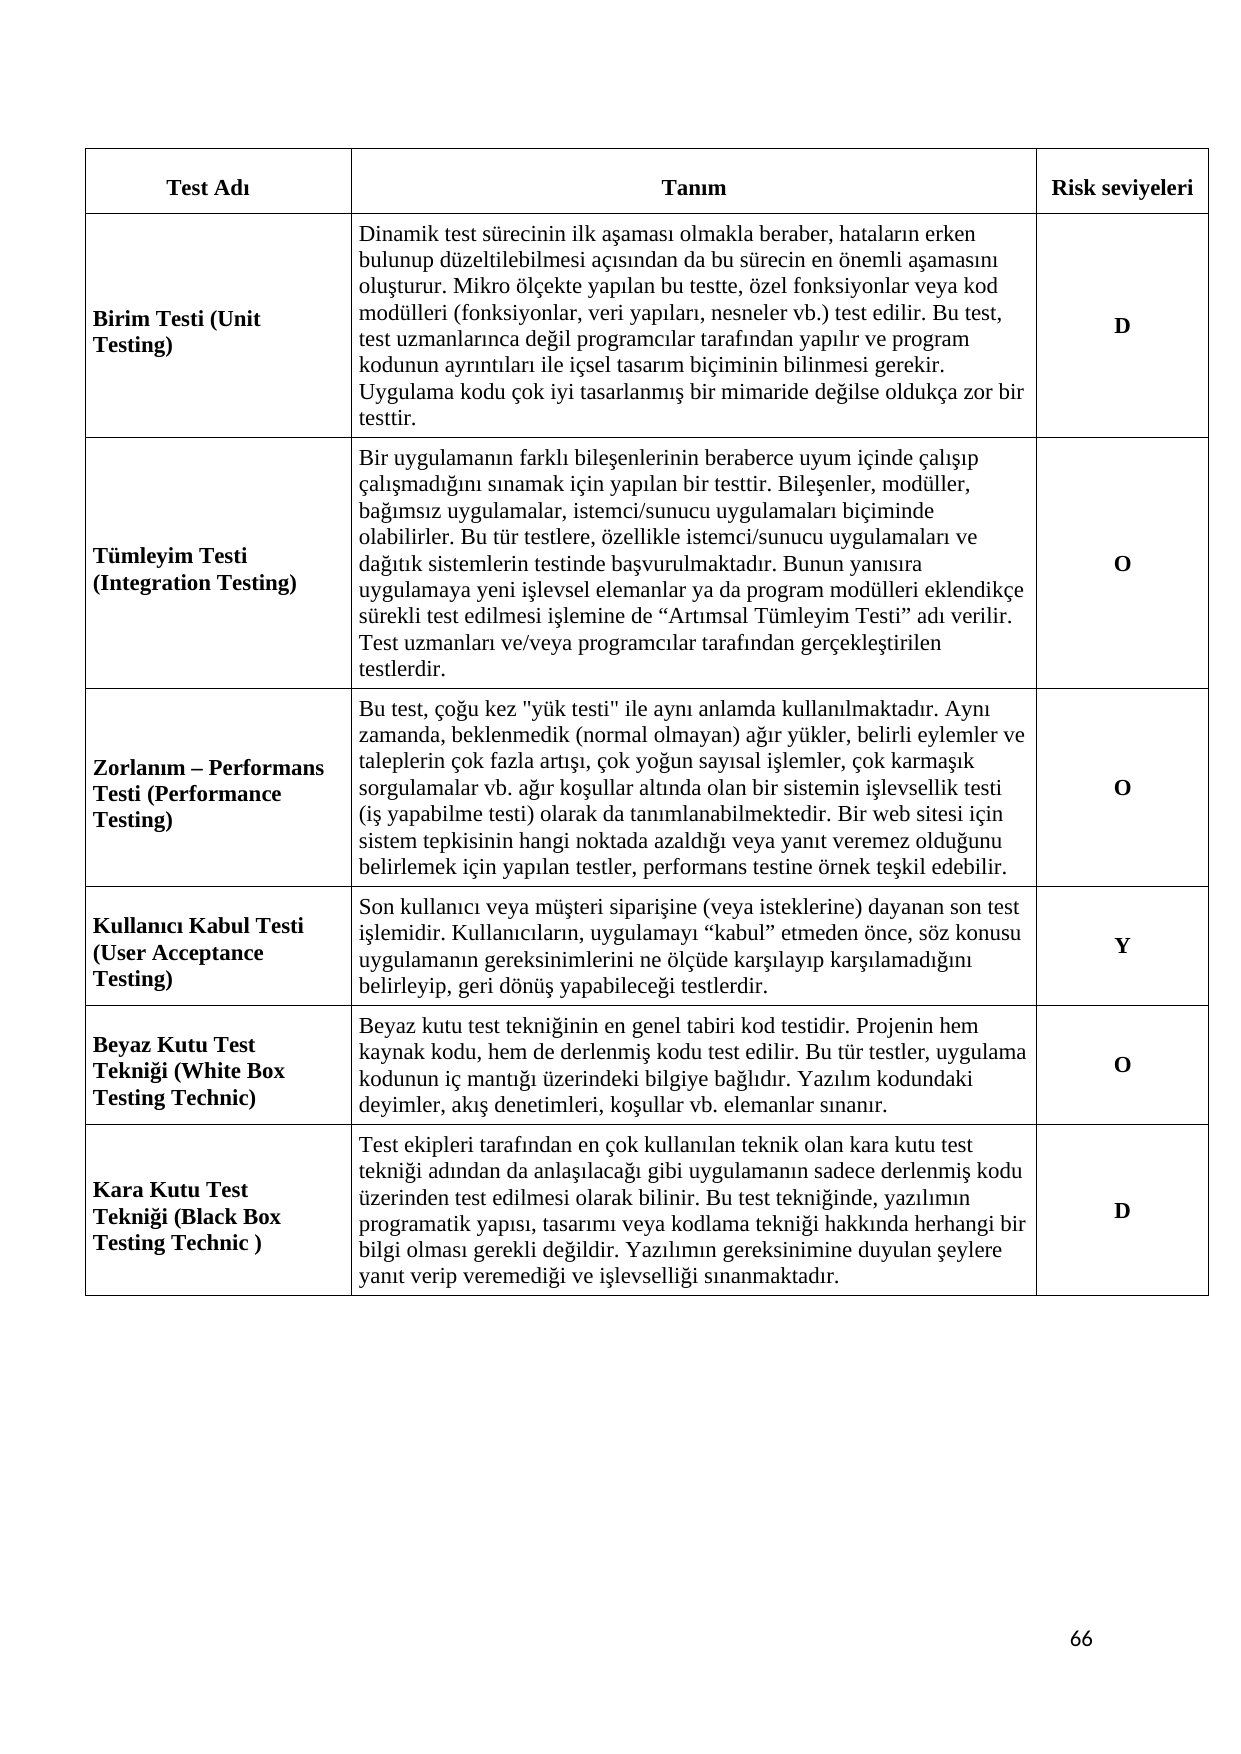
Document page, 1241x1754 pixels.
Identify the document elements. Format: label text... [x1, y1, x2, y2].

table_cell Y [1037, 887, 1208, 1004]
table_header Risk seviyeleri [1037, 149, 1208, 212]
table_cell Kara Kutu Test Tekniği (Black Box Testing Technic ) [86, 1125, 351, 1295]
table_cell Son kullanıcı veya müşteri siparişine (veya isteklerine) dayanan son test işlemidir. Kullanıcıların, uygulamayı “kabul” etmeden önce, söz konusu uygulamanın gereksinimlerini ne ölçüde karşılayıp karşılamadığını belirleyip, geri dönüş yapabileceği testlerdir. [352, 887, 1036, 1004]
table_cell O [1037, 689, 1208, 886]
table_cell Bu test, çoğu kez "yük testi" ile aynı anlamda kullanılmaktadır. Aynı zamanda, beklenmedik (normal olmayan) ağır yükler, belirli eylemler ve taleplerin çok fazla artışı, çok yoğun sayısal işlemler, çok karmaşık sorgulamalar vb. ağır koşullar altında olan bir sistemin işlevsellik testi (iş yapabilme testi) olarak da tanımlanabilmektedir. Bir web sitesi için sistem tepkisinin hangi noktada azaldığı veya yanıt veremez olduğunu belirlemek için yapılan testler, performans testine örnek teşkil edebilir. [352, 689, 1036, 886]
table_cell D [1037, 214, 1208, 437]
table_cell Beyaz kutu test tekniğinin en genel tabiri kod testidir. Projenin hem kaynak kodu, hem de derlenmiş kodu test edilir. Bu tür testler, uygulama kodunun iç mantığı üzerindeki bilgiye bağlıdır. Yazılım kodundaki deyimler, akış denetimleri, koşullar vb. elemanlar sınanır. [352, 1006, 1036, 1123]
table_header Tanım [352, 149, 1036, 212]
table_cell Dinamik test sürecinin ilk aşaması olmakla beraber, hataların erken bulunup düzeltilebilmesi açısından da bu sürecin en önemli aşamasını oluşturur. Mikro ölçekte yapılan bu testte, özel fonksiyonlar veya kod modülleri (fonksiyonlar, veri yapıları, nesneler vb.) test edilir. Bu test, test uzmanlarınca değil programcılar tarafından yapılır ve program kodunun ayrıntıları ile içsel tasarım biçiminin bilinmesi gerekir. Uygulama kodu çok iyi tasarlanmış bir mimaride değilse oldukça zor bir testtir. [352, 214, 1036, 437]
table_cell D [1037, 1125, 1208, 1295]
table_cell Zorlanım – Performans Testi (Performance Testing) [86, 689, 351, 886]
table_cell Test ekipleri tarafından en çok kullanılan teknik olan kara kutu test tekniği adından da anlaşılacağı gibi uygulamanın sadece derlenmiş kodu üzerinden test edilmesi olarak bilinir. Bu test tekniğinde, yazılımın programatik yapısı, tasarımı veya kodlama tekniği hakkında herhangi bir bilgi olması gerekli değildir. Yazılımın gereksinimine duyulan şeylere yanıt verip veremediği ve işlevselliği sınanmaktadır. [352, 1125, 1036, 1295]
table_cell Kullanıcı Kabul Testi (User Acceptance Testing) [86, 887, 351, 1004]
table_cell Birim Testi (Unit Testing) [86, 214, 351, 437]
table_cell Beyaz Kutu Test Tekniği (White Box Testing Technic) [86, 1006, 351, 1123]
table_cell O [1037, 1006, 1208, 1123]
table_cell O [1037, 438, 1208, 688]
table_cell Bir uygulamanın farklı bileşenlerinin beraberce uyum içinde çalışıp çalışmadığını sınamak için yapılan bir testtir. Bileşenler, modüller, bağımsız uygulamalar, istemci/sunucu uygulamaları biçiminde olabilirler. Bu tür testlere, özellikle istemci/sunucu uygulamaları ve dağıtık sistemlerin testinde başvurulmaktadır. Bunun yanısıra uygulamaya yeni işlevsel elemanlar ya da program modülleri eklendikçe sürekli test edilmesi işlemine de “Artımsal Tümleyim Testi” adı verilir. Test uzmanları ve/veya programcılar tarafından gerçekleştirilen testlerdir. [352, 438, 1036, 688]
table_cell Tümleyim Testi (Integration Testing) [86, 438, 351, 688]
table_header Test Adı [86, 149, 351, 212]
